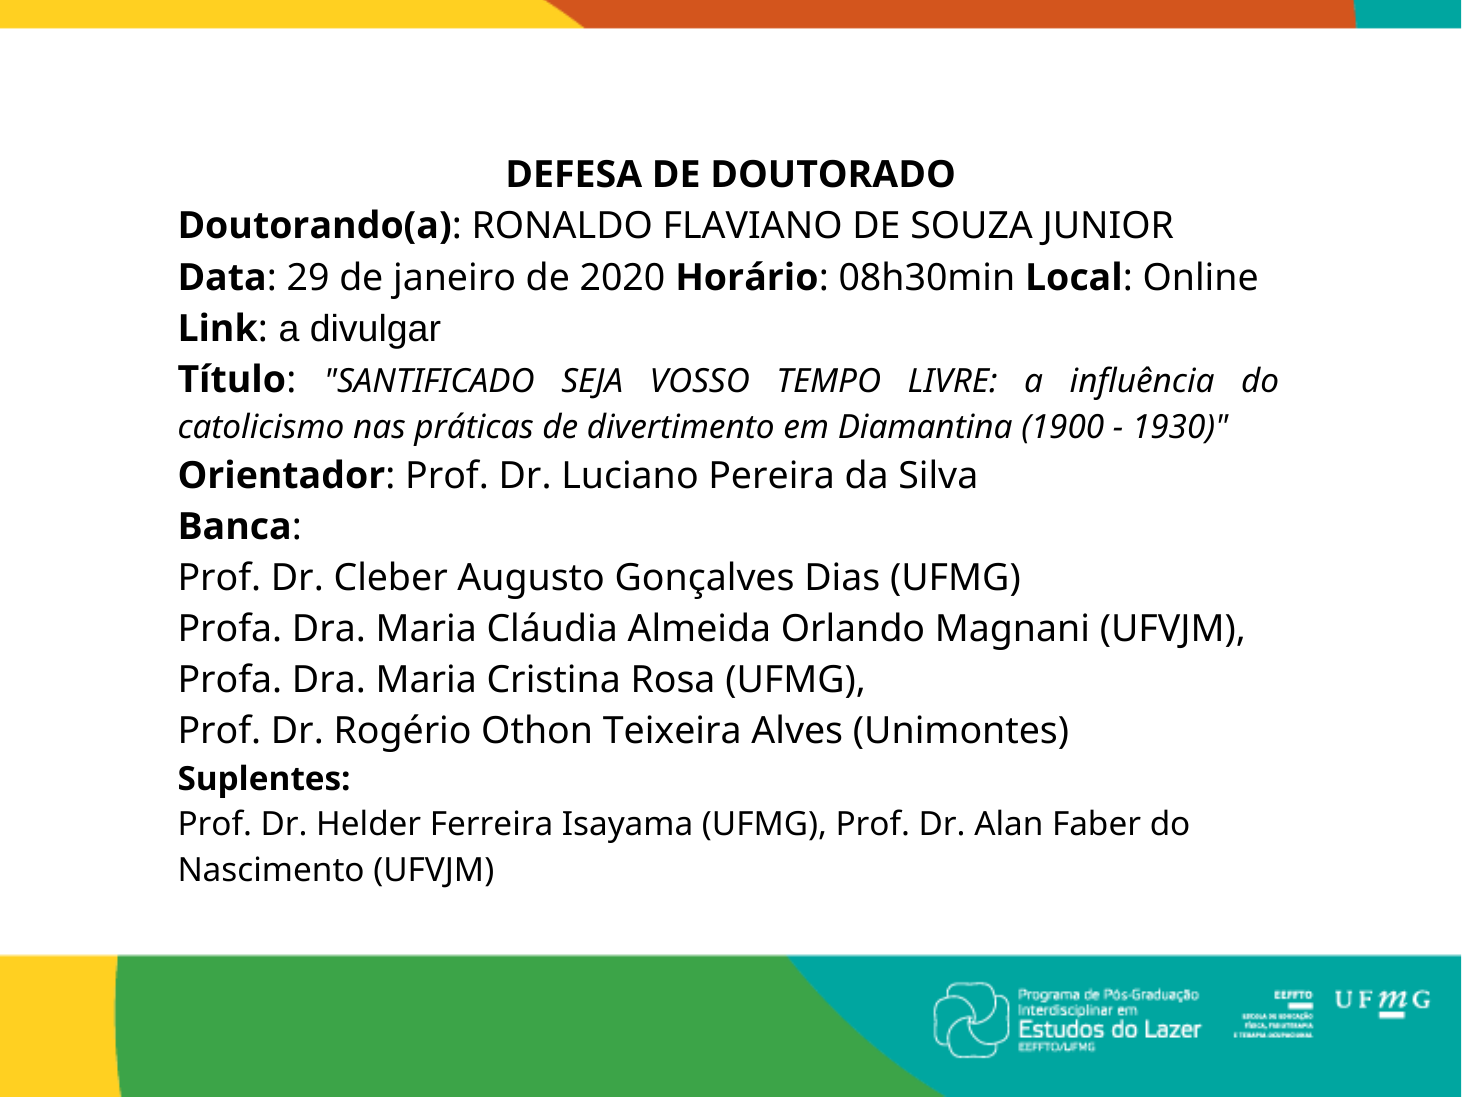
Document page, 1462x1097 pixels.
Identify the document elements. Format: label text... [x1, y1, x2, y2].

text Título: "SANTIFICADO SEJA VOSSO TEMPO LIVRE: a influência do catolicismo nas práticas de divertimento em Diamantina (1900 - 1930)" [177, 352, 1284, 448]
text Prof. Dr. Cleber Augusto Gonçalves Dias (UFMG) [177, 550, 1284, 601]
text Data: 29 de janeiro de 2020 Horário: 08h30min Local: Online Link: a divulgar [177, 250, 1284, 352]
text Profa. Dra. Maria Cristina Rosa (UFMG), [177, 652, 1284, 703]
text Doutorando(a): RONALDO FLAVIANO DE SOUZA JUNIOR [177, 199, 1284, 250]
text Suplentes: [177, 754, 1284, 800]
text Orientador: Prof. Dr. Luciano Pereira da Silva [177, 448, 1284, 499]
text Prof. Dr. Rogério Othon Teixeira Alves (Unimontes) [177, 703, 1284, 754]
text Profa. Dra. Maria Cláudia Almeida Orlando Magnani (UFVJM), [177, 601, 1284, 652]
text DEFESA DE DOUTORADO [177, 148, 1284, 199]
text Banca: [177, 499, 1284, 550]
picture [0, 0, 1462, 1097]
text Prof. Dr. Helder Ferreira Isayama (UFMG), Prof. Dr. Alan Faber do Nascimento (UFVJM) [177, 800, 1284, 891]
